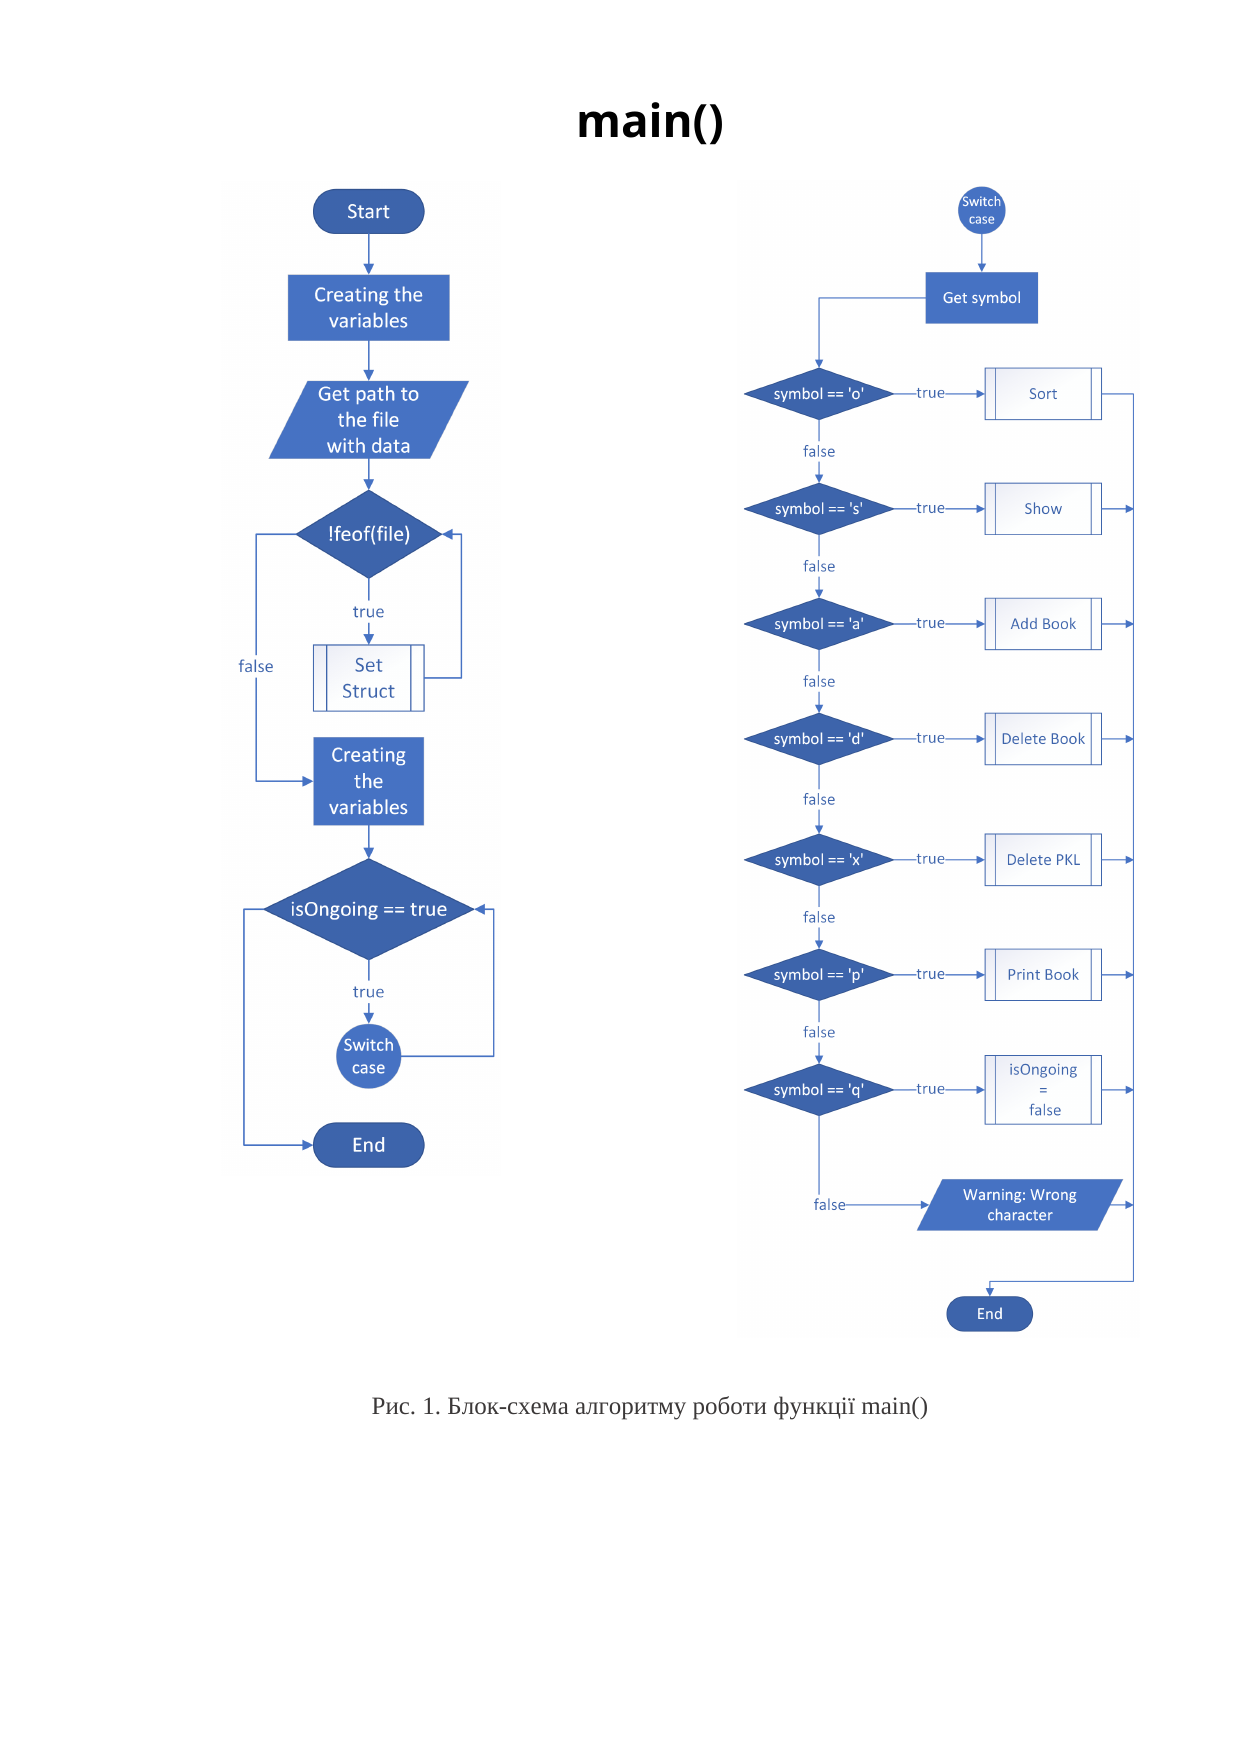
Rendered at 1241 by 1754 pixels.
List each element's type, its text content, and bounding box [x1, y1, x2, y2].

text Рис. 1. Блок-схема алгоритму роботи функції main() [148, 1391, 1152, 1419]
picture [737, 180, 1140, 1338]
text main() [148, 88, 1152, 151]
picture [221, 181, 502, 1176]
